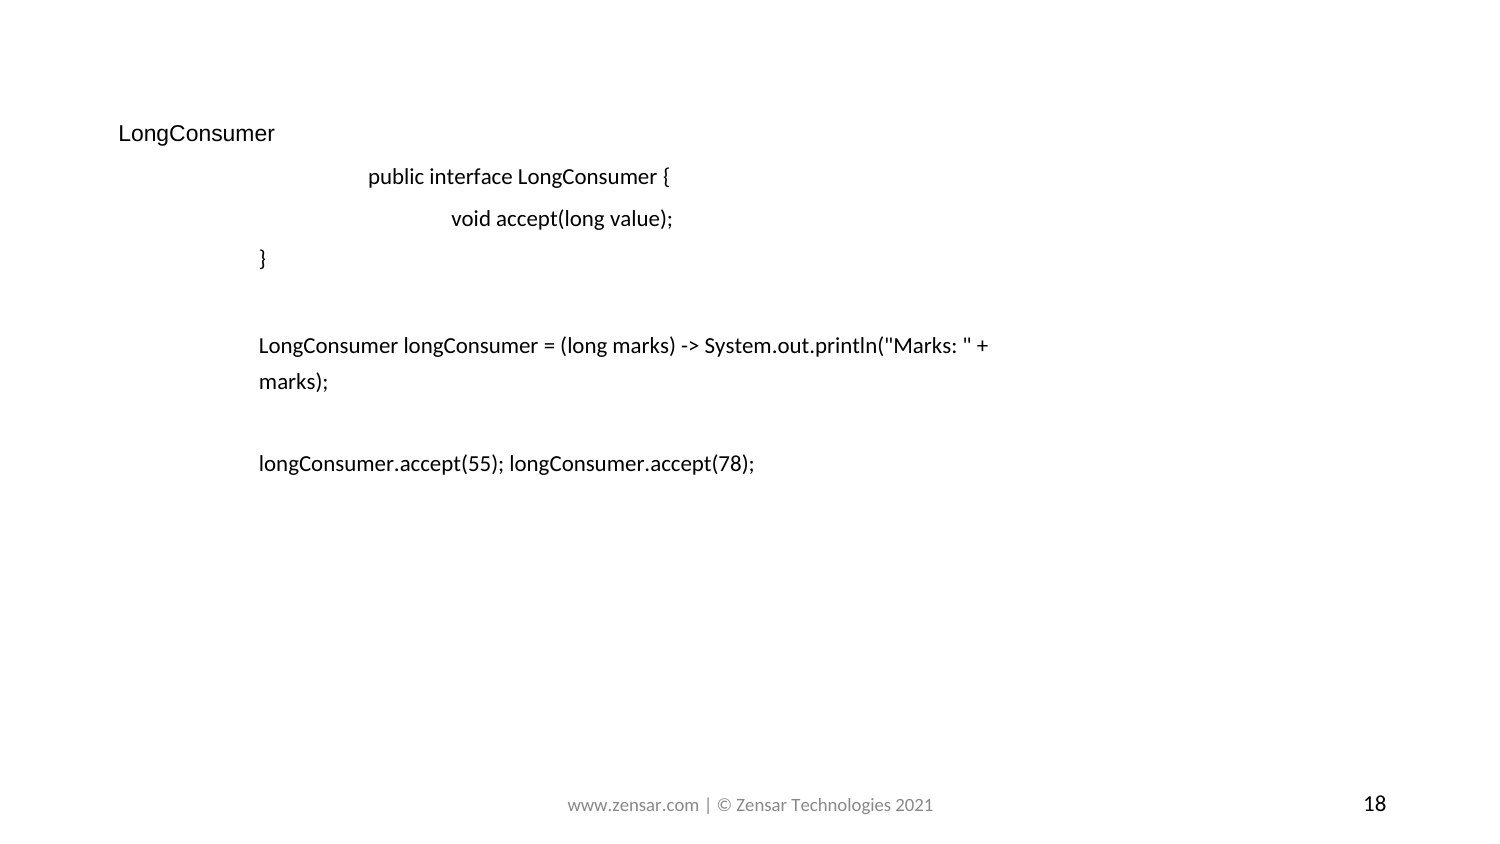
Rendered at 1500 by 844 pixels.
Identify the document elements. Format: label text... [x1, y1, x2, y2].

text void accept(long value); [60, 204, 673, 232]
text LongConsumer longConsumer = (long marks) -> System.out.println("Marks: " + [259, 325, 1433, 361]
text longConsumer.accept(55); longConsumer.accept(78); [259, 449, 777, 477]
text } [259, 244, 1433, 272]
text public interface LongConsumer { [60, 157, 670, 191]
text marks); [259, 361, 1433, 397]
subtitle LongConsumer [118, 81, 1433, 157]
